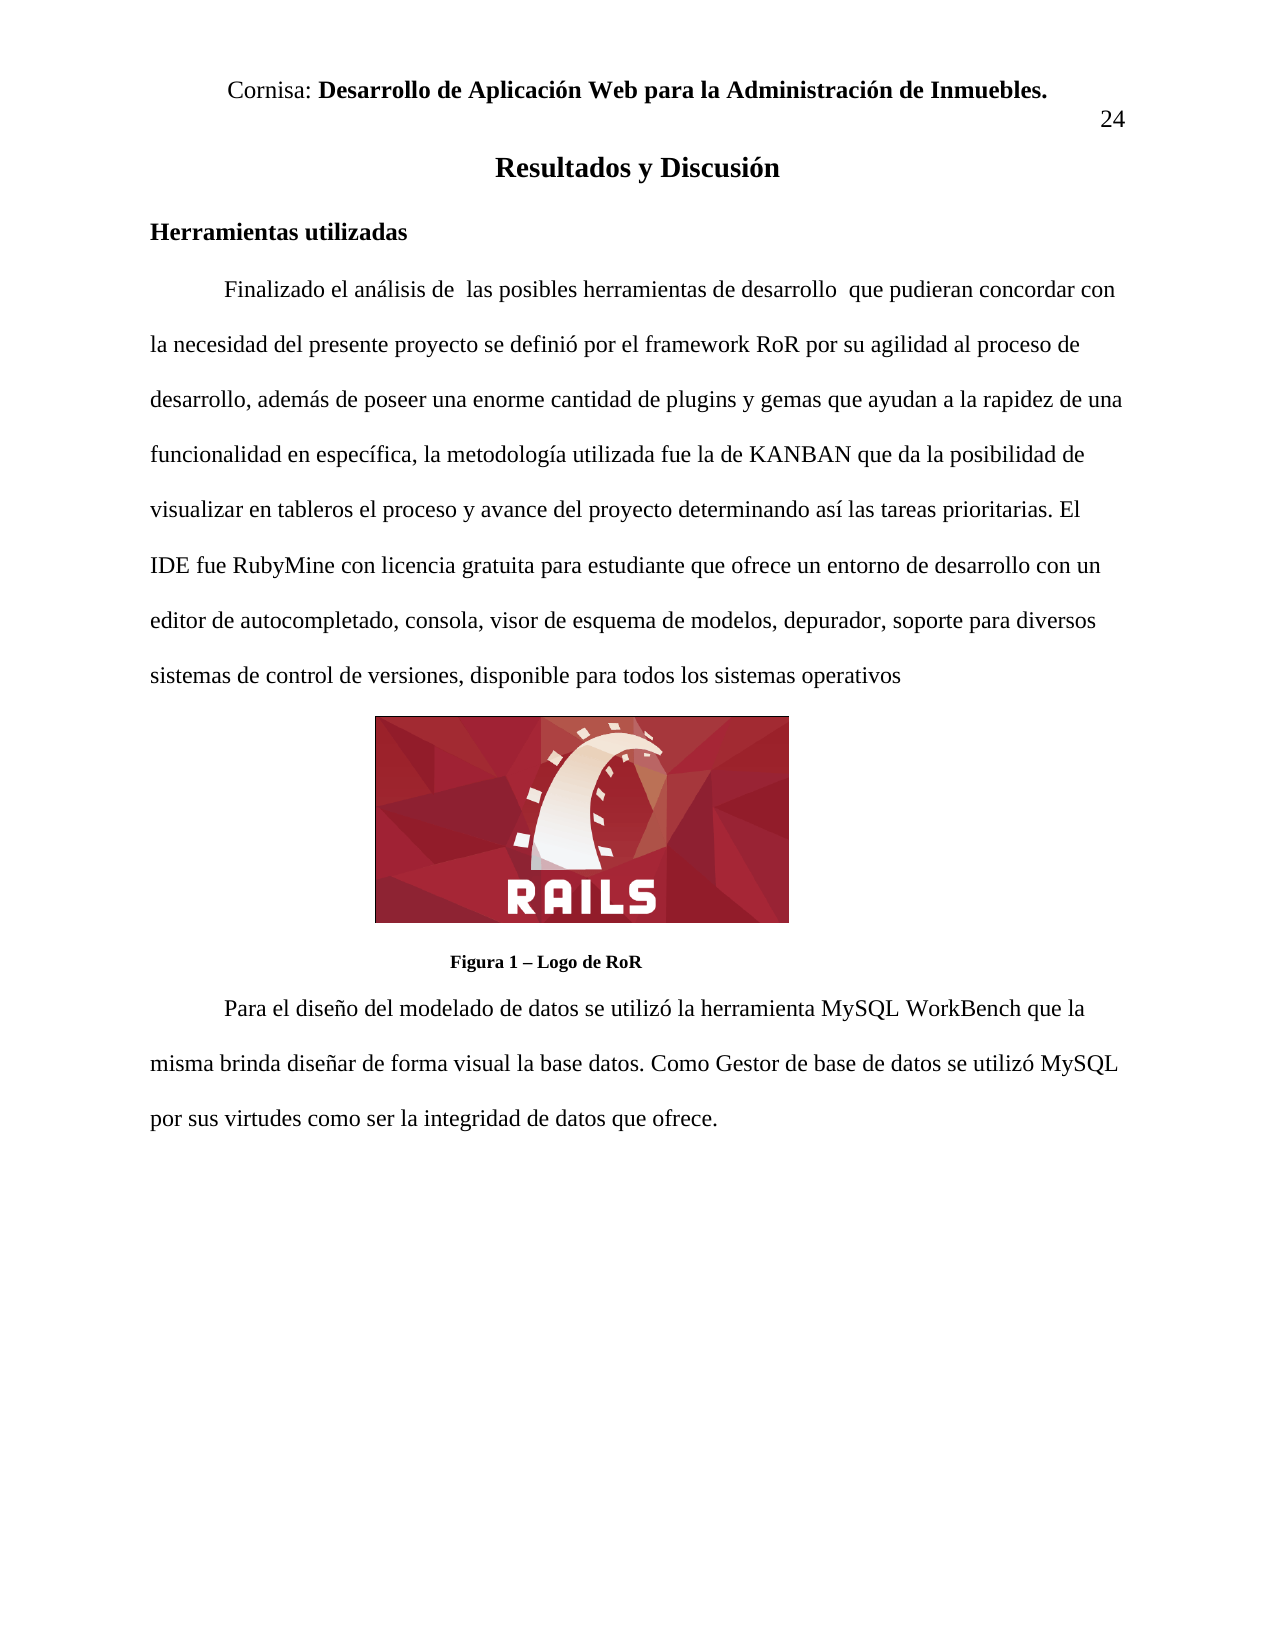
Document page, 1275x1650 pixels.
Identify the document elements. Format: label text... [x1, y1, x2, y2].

text Para el diseño del modelado de datos se utilizó la herramienta MySQL WorkBench que la misma brinda diseñar de forma visual la base datos. Como Gestor de base de datos se utilizó MySQL por sus virtudes como ser la integridad de datos que ofrece. [150, 994, 1125, 1132]
subtitle Resultados y Discusión [150, 150, 1125, 183]
text Figura 1 – Logo de RoR [375, 951, 1125, 973]
subtitle Herramientas utilizadas [150, 217, 1125, 246]
text Finalizado el análisis de las posibles herramientas de desarrollo que pudieran concordar con la necesidad del presente proyecto se definió por el framework RoR por su agilidad al proceso de desarrollo, además de poseer una enorme cantidad de plugins y gemas que ayudan a la rapidez de una funcionalidad en específica, la metodología utilizada fue la de KANBAN que da la posibilidad de visualizar en tableros el proceso y avance del proyecto determinando así las tareas prioritarias. El IDE fue RubyMine con licencia gratuita para estudiante que ofrece un entorno de desarrollo con un editor de autocompletado, consola, visor de esquema de modelos, depurador, soporte para diversos sistemas de control de versiones, disponible para todos los sistemas operativos [150, 274, 1125, 689]
